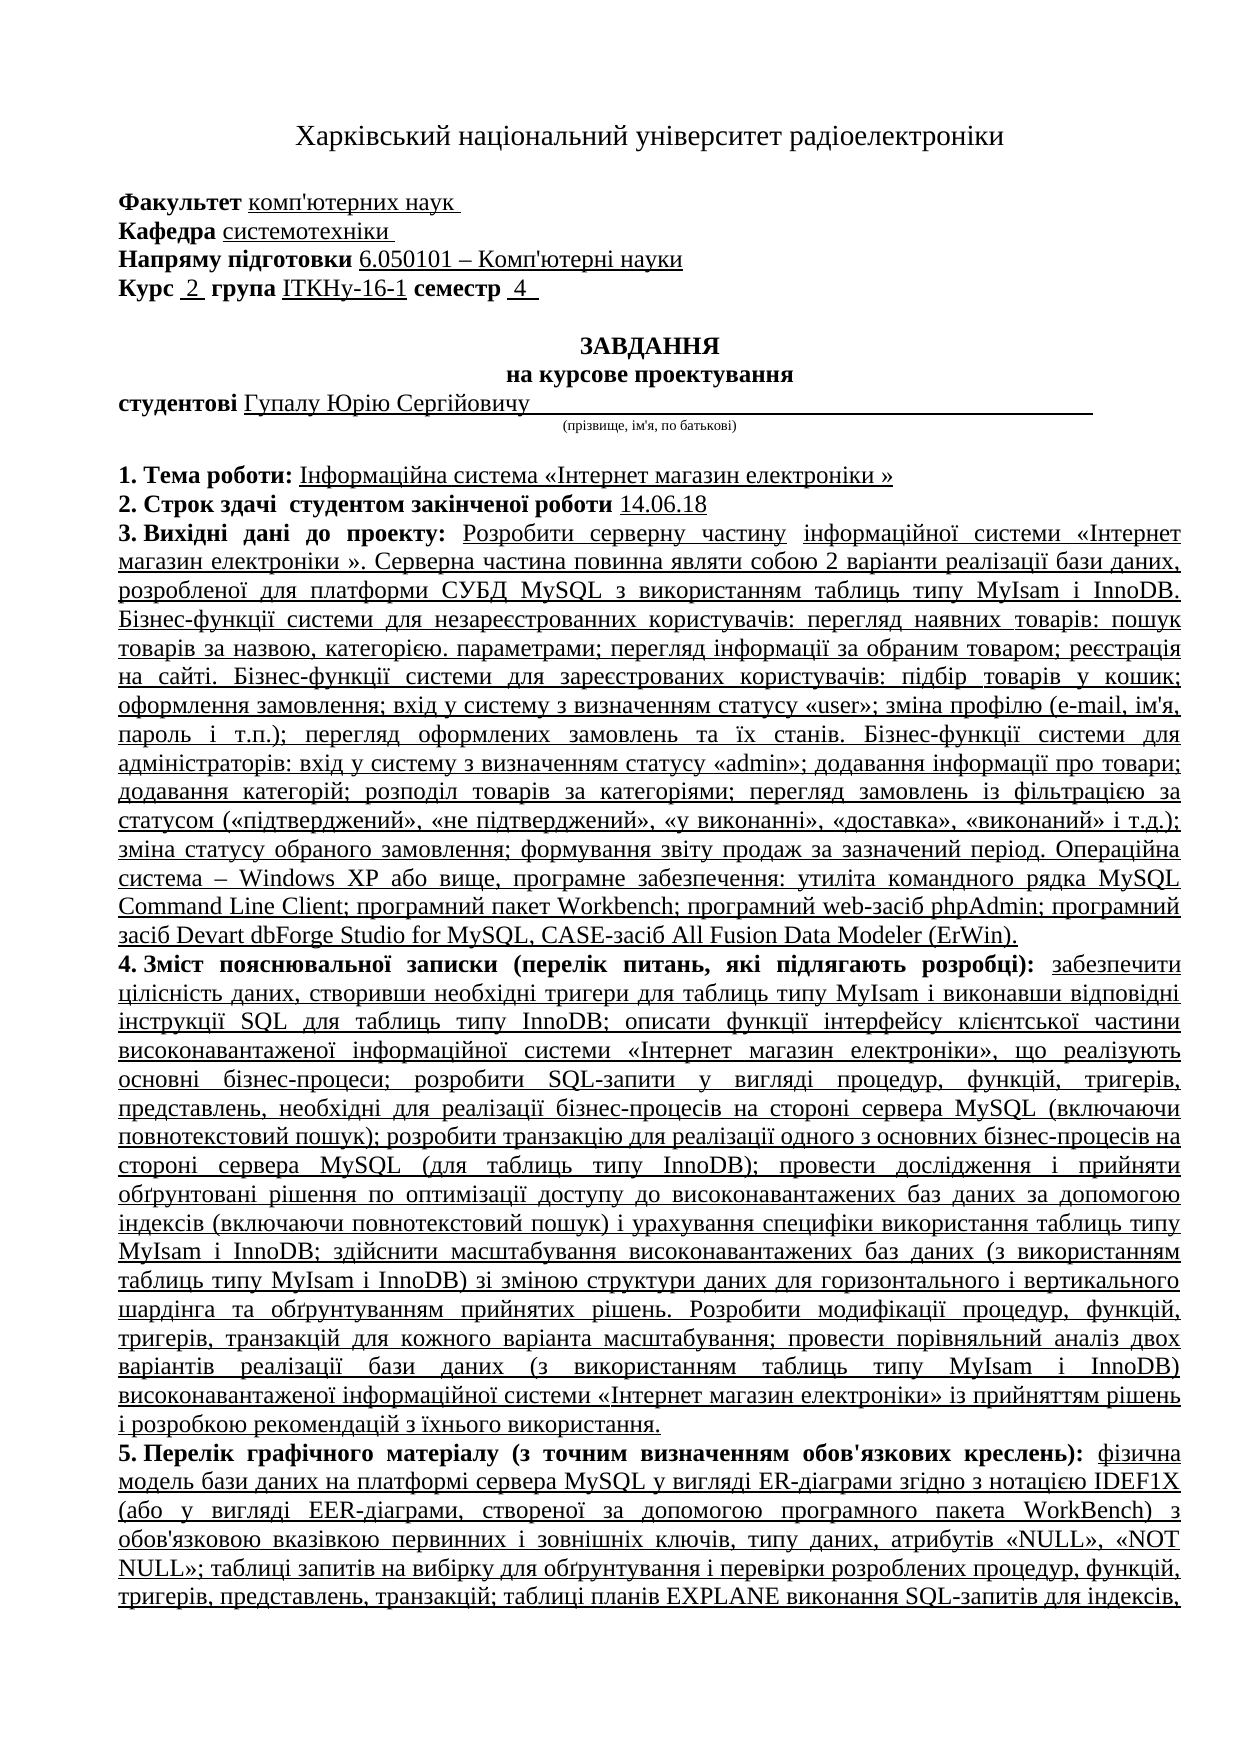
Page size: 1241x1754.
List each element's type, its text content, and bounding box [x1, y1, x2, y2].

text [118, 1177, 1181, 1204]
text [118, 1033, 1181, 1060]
text студентові Гупалу Юрію Сергійовичу [118, 388, 1181, 417]
text Курс 2 група ІТКНу-16-1 семестр 4 [118, 273, 1181, 302]
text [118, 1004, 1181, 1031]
text Кафедра системотехніки [118, 216, 1181, 244]
text Факультет комп'ютерних наук [118, 187, 1181, 216]
text на курсове проектування [118, 359, 1181, 388]
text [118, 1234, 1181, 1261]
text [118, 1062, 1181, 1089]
text 2. Строк здачі студентом закінченої роботи 14.06.18 [118, 489, 1181, 518]
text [118, 1579, 1181, 1606]
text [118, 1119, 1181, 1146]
text ЗАВДАННЯ [118, 331, 1181, 359]
text (прізвище, ім'я, по батькові) [118, 417, 1181, 446]
text Напряму підготовки 6.050101 – Комп'ютерні науки [118, 244, 1181, 273]
text Харківський національний університет радіоелектроніки [118, 118, 1181, 152]
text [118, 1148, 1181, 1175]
text 1. Тема роботи: Інформаційна система «Інтернет магазин електроніки » [118, 460, 1181, 489]
